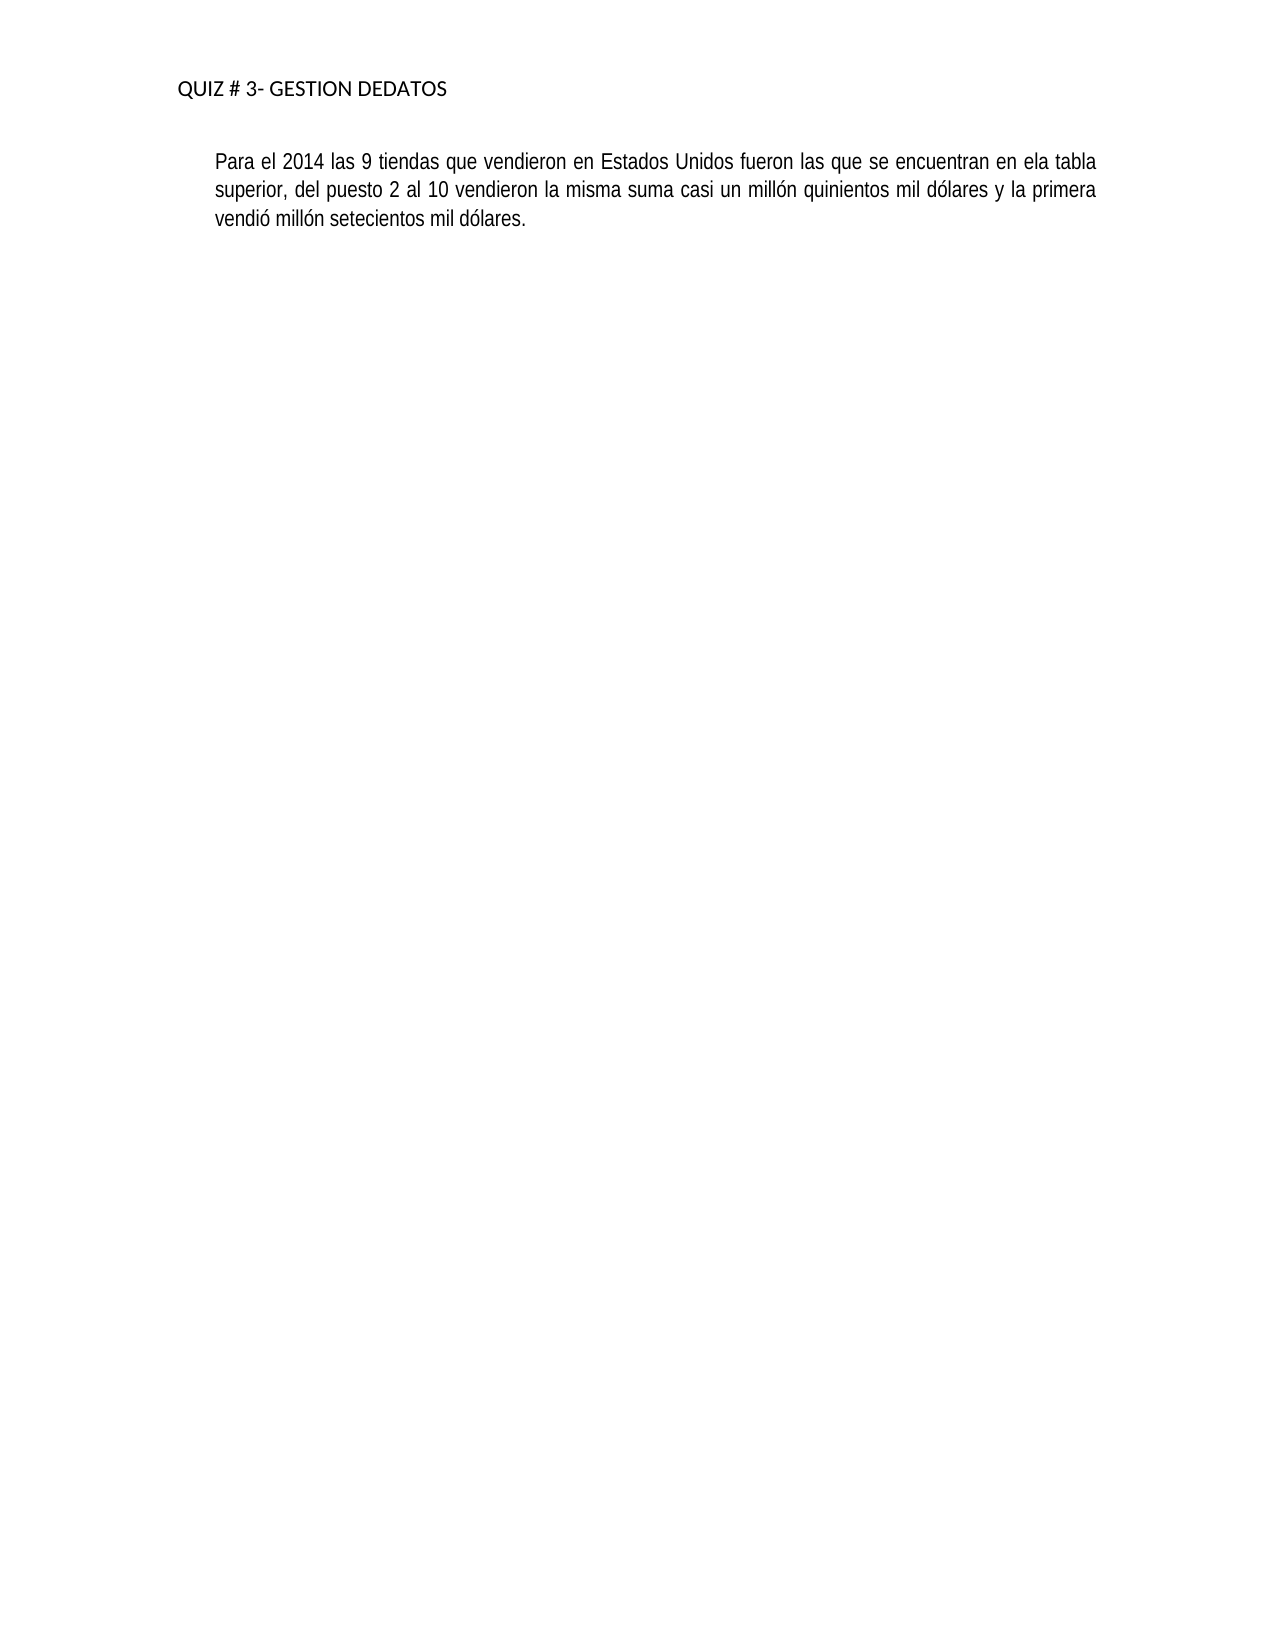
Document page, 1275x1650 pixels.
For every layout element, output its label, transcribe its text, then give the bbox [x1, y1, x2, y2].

text Para el 2014 las 9 tiendas que vendieron en Estados Unidos fueron las que se encuentran en ela tabla superior, del puesto 2 al 10 vendieron la misma suma casi un millón quinientos mil dólares y la primera vendió millón setecientos mil dólares. [215, 148, 1098, 231]
